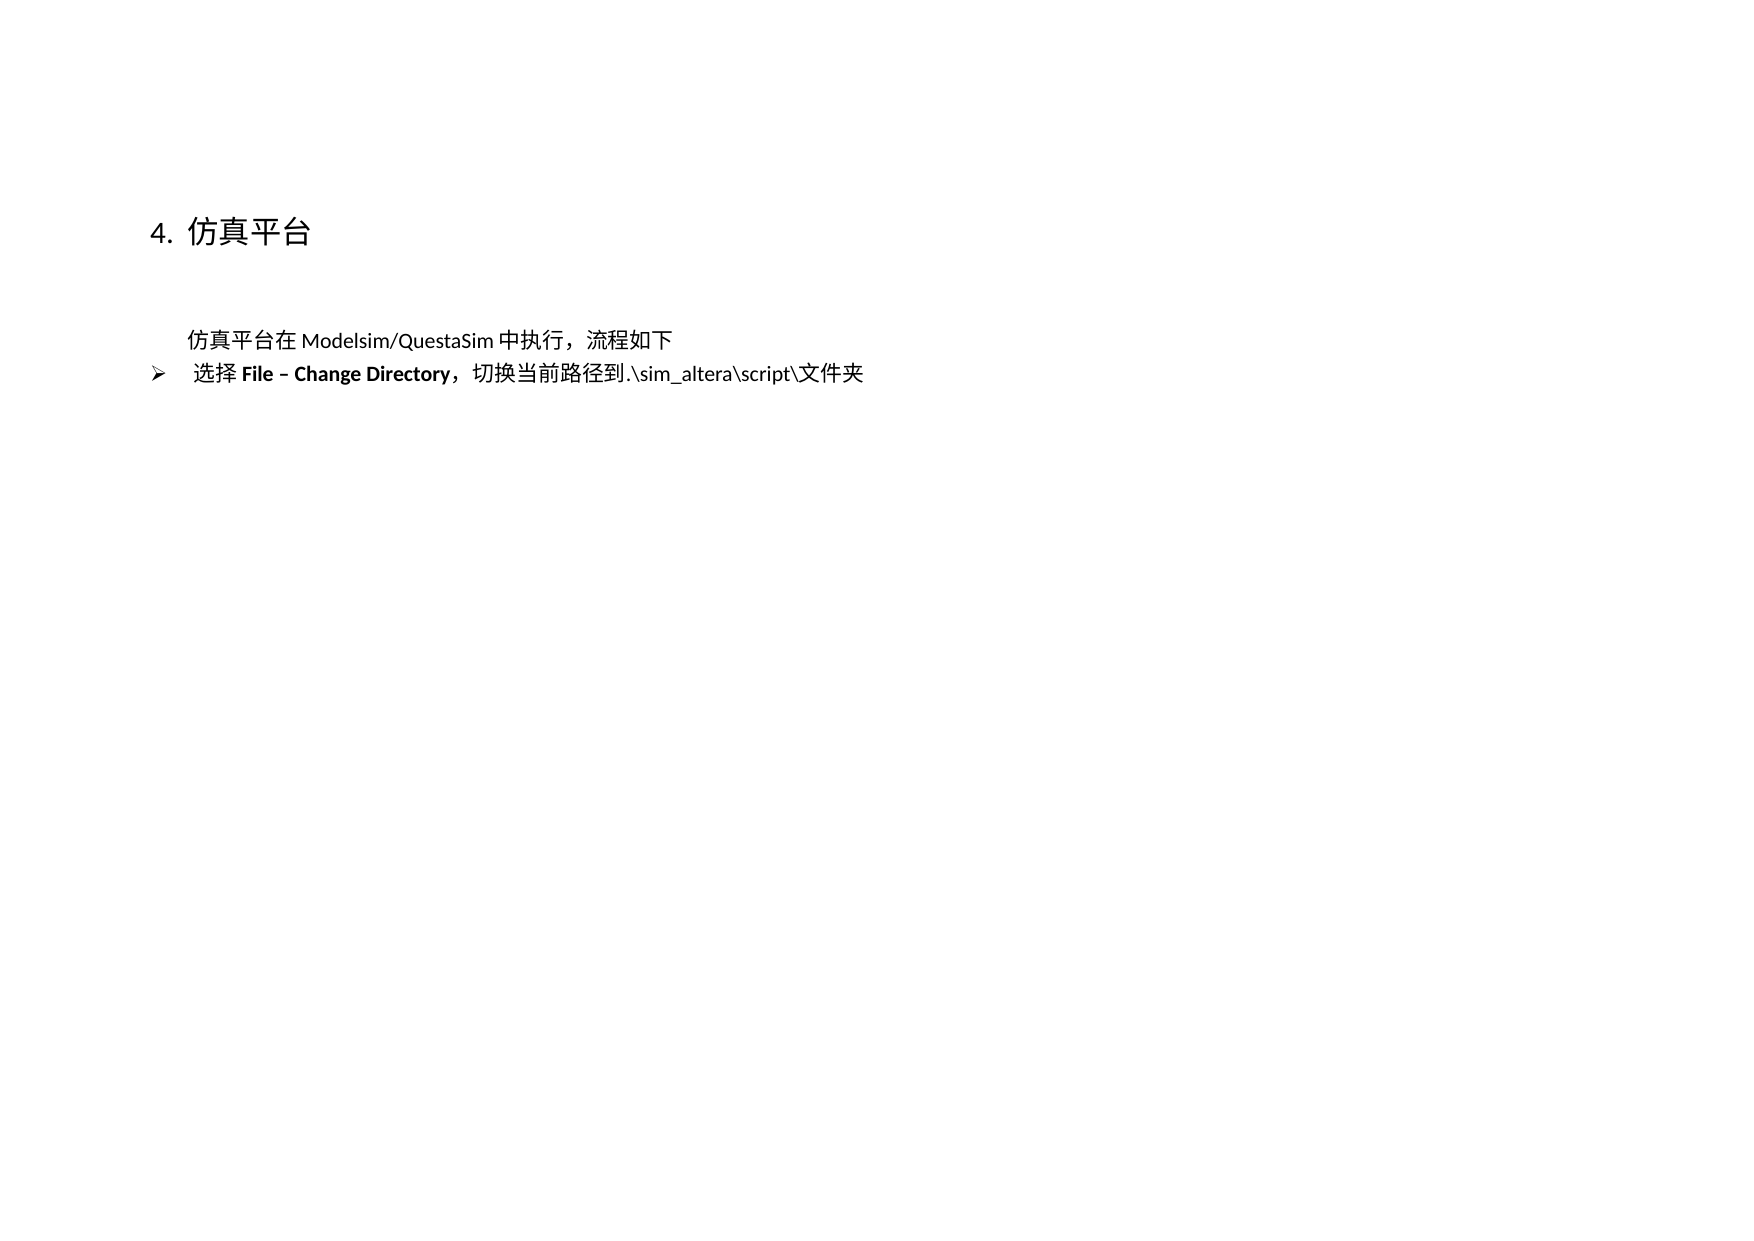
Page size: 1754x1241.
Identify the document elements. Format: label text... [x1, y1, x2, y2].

text 仿真平台在Modelsim/QuestaSim中执行，流程如下 [187, 323, 1604, 355]
list 选择File – Change Directory，切换当前路径到.\sim_altera\script\文件夹 [150, 355, 1604, 388]
subtitle 仿真平台 [150, 198, 1604, 263]
